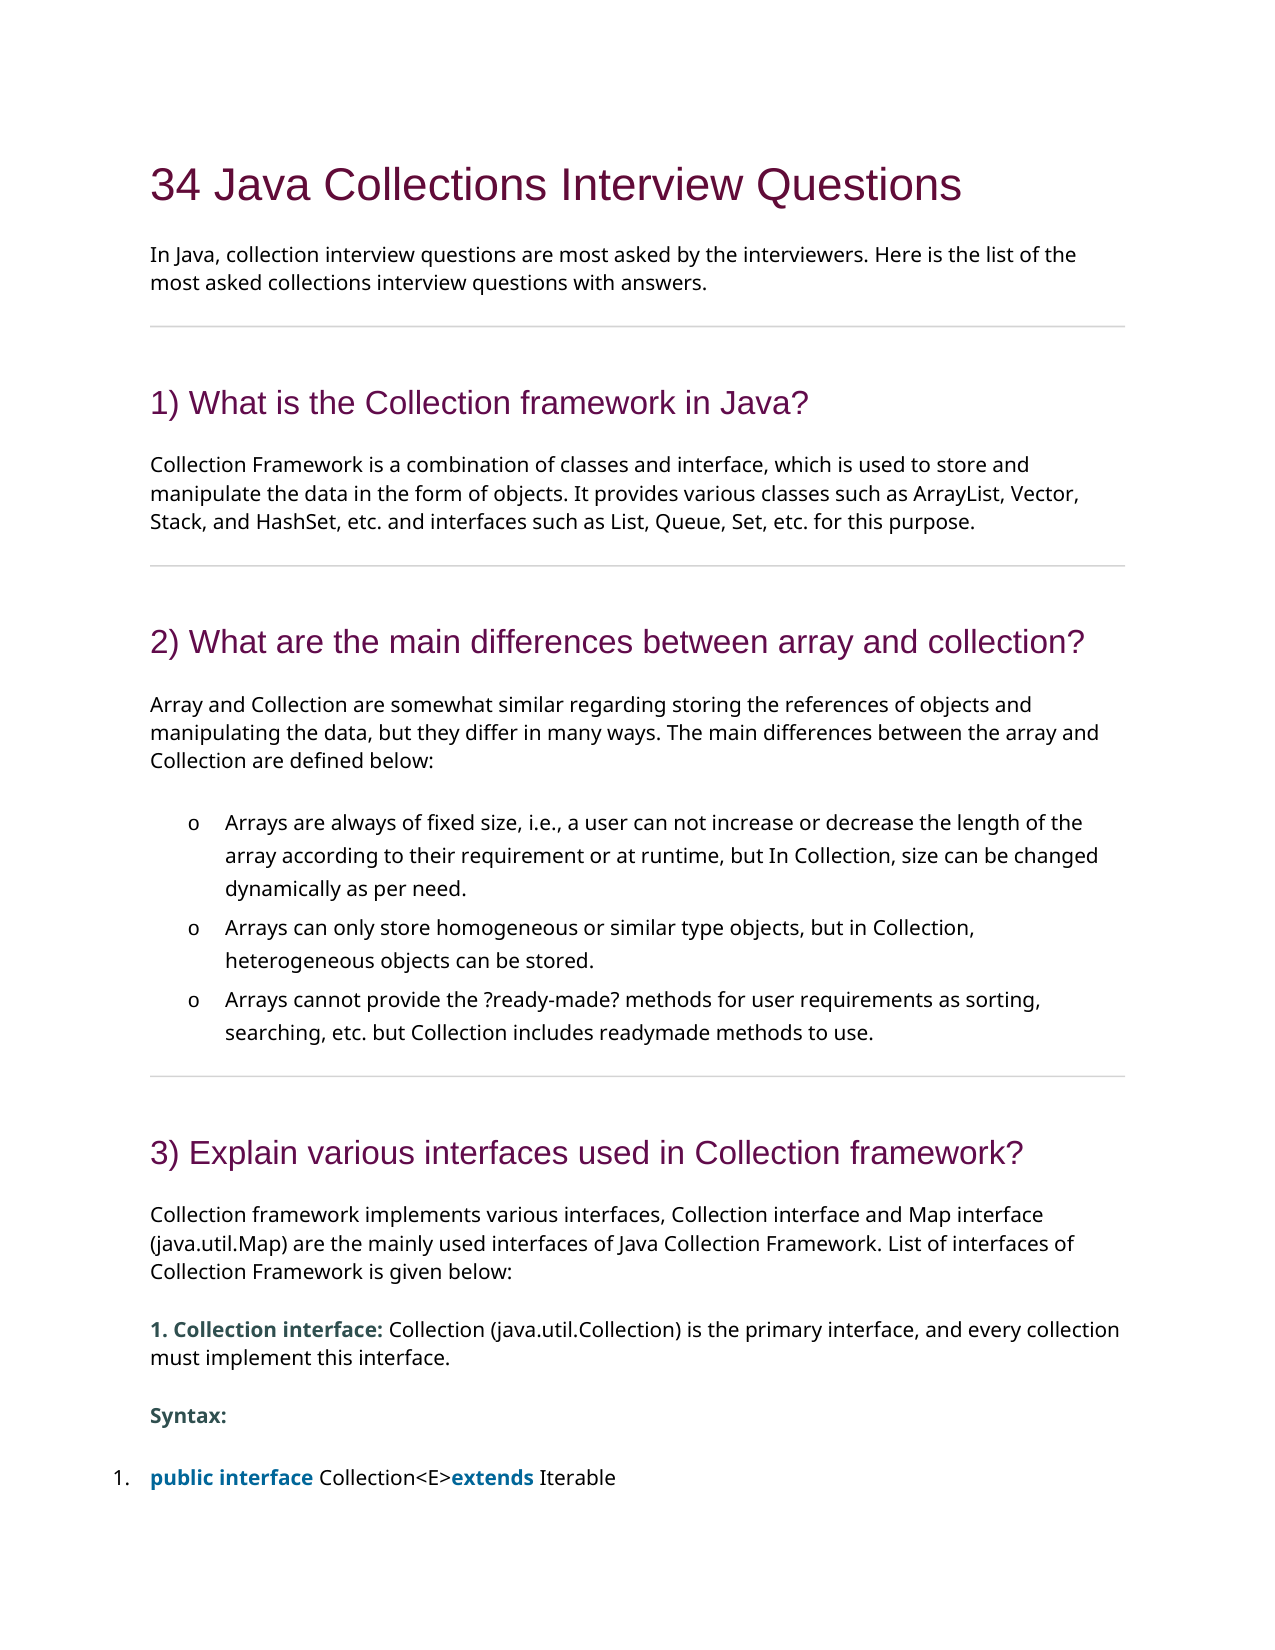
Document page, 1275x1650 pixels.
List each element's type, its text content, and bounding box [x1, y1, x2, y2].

text 1. Collection interface: Collection (java.util.Collection) is the primary interface, and every collection must implement this interface. [150, 1315, 1125, 1372]
list Arrays cannot provide the ?ready-made? methods for user requirements as sorting, searching, etc. but Collection includes readymade methods to use. [187, 981, 1125, 1046]
text 3) Explain various interfaces used in Collection framework? [150, 1133, 1125, 1171]
text Syntax: [150, 1401, 1125, 1429]
text In Java, collection interview questions are most asked by the interviewers. Here is the list of the most asked collections interview questions with answers. [150, 240, 1125, 297]
text 34 Java Collections Interview Questions [150, 158, 1125, 211]
text 1) What is the Collection framework in Java? [150, 383, 1125, 421]
list Arrays are always of fixed size, i.e., a user can not increase or decrease the length of the array according to their requirement or at runtime, but In Collection, size can be changed dynamically as per need. [187, 804, 1125, 903]
text Array and Collection are somewhat similar regarding storing the references of objects and manipulating the data, but they differ in many ways. The main differences between the array and Collection are defined below: [150, 690, 1125, 775]
text Collection framework implements various interfaces, Collection interface and Map interface (java.util.Map) are the mainly used interfaces of Java Collection Framework. List of interfaces of Collection Framework is given below: [150, 1200, 1125, 1286]
list public interface Collection<E>extends Iterable [112, 1458, 1125, 1491]
text 2) What are the main differences between array and collection? [150, 622, 1125, 661]
text Collection Framework is a combination of classes and interface, which is used to store and manipulate the data in the form of objects. It provides various classes such as ArrayList, Vector, Stack, and HashSet, etc. and interfaces such as List, Queue, Set, etc. for this purpose. [150, 451, 1125, 536]
list Arrays can only store homogeneous or similar type objects, but in Collection, heterogeneous objects can be stored. [187, 909, 1125, 974]
